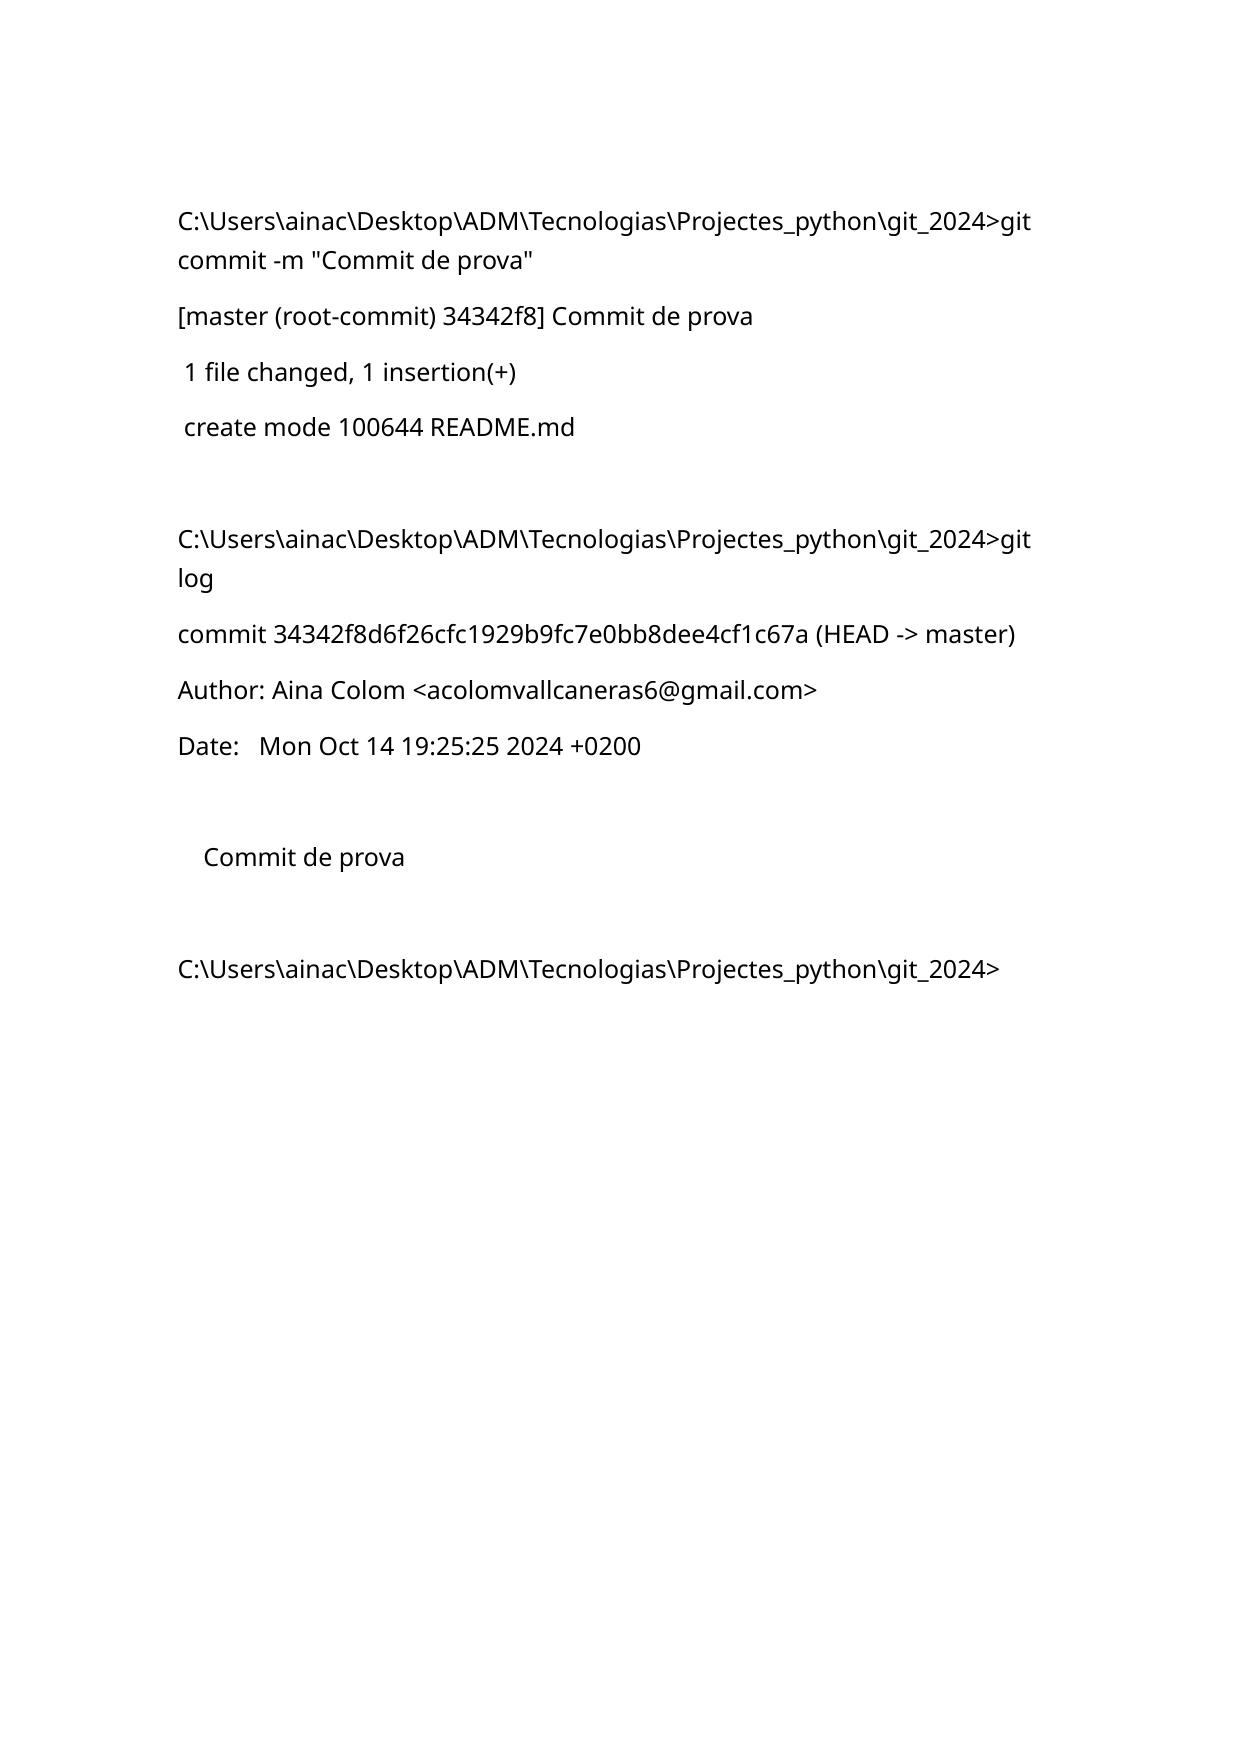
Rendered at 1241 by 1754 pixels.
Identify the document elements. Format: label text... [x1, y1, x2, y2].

text C:\Users\ainac\Desktop\ADM\Tecnologias\Projectes_python\git_2024>git log [177, 522, 1063, 595]
text commit 34342f8d6f26cfc1929b9fc7e0bb8dee4cf1c67a (HEAD -> master) [177, 617, 1063, 651]
text Author: Aina Colom <acolomvallcaneras6@gmail.com> [177, 673, 1063, 707]
text create mode 100644 README.md [177, 410, 1063, 444]
text Commit de prova [177, 840, 1063, 874]
text 1 file changed, 1 insertion(+) [177, 354, 1063, 388]
text C:\Users\ainac\Desktop\ADM\Tecnologias\Projectes_python\git_2024>git commit -m "Commit de prova" [177, 203, 1063, 277]
text C:\Users\ainac\Desktop\ADM\Tecnologias\Projectes_python\git_2024> [177, 952, 1063, 986]
text Date: Mon Oct 14 19:25:25 2024 +0200 [177, 728, 1063, 762]
text [master (root-commit) 34342f8] Commit de prova [177, 298, 1063, 332]
